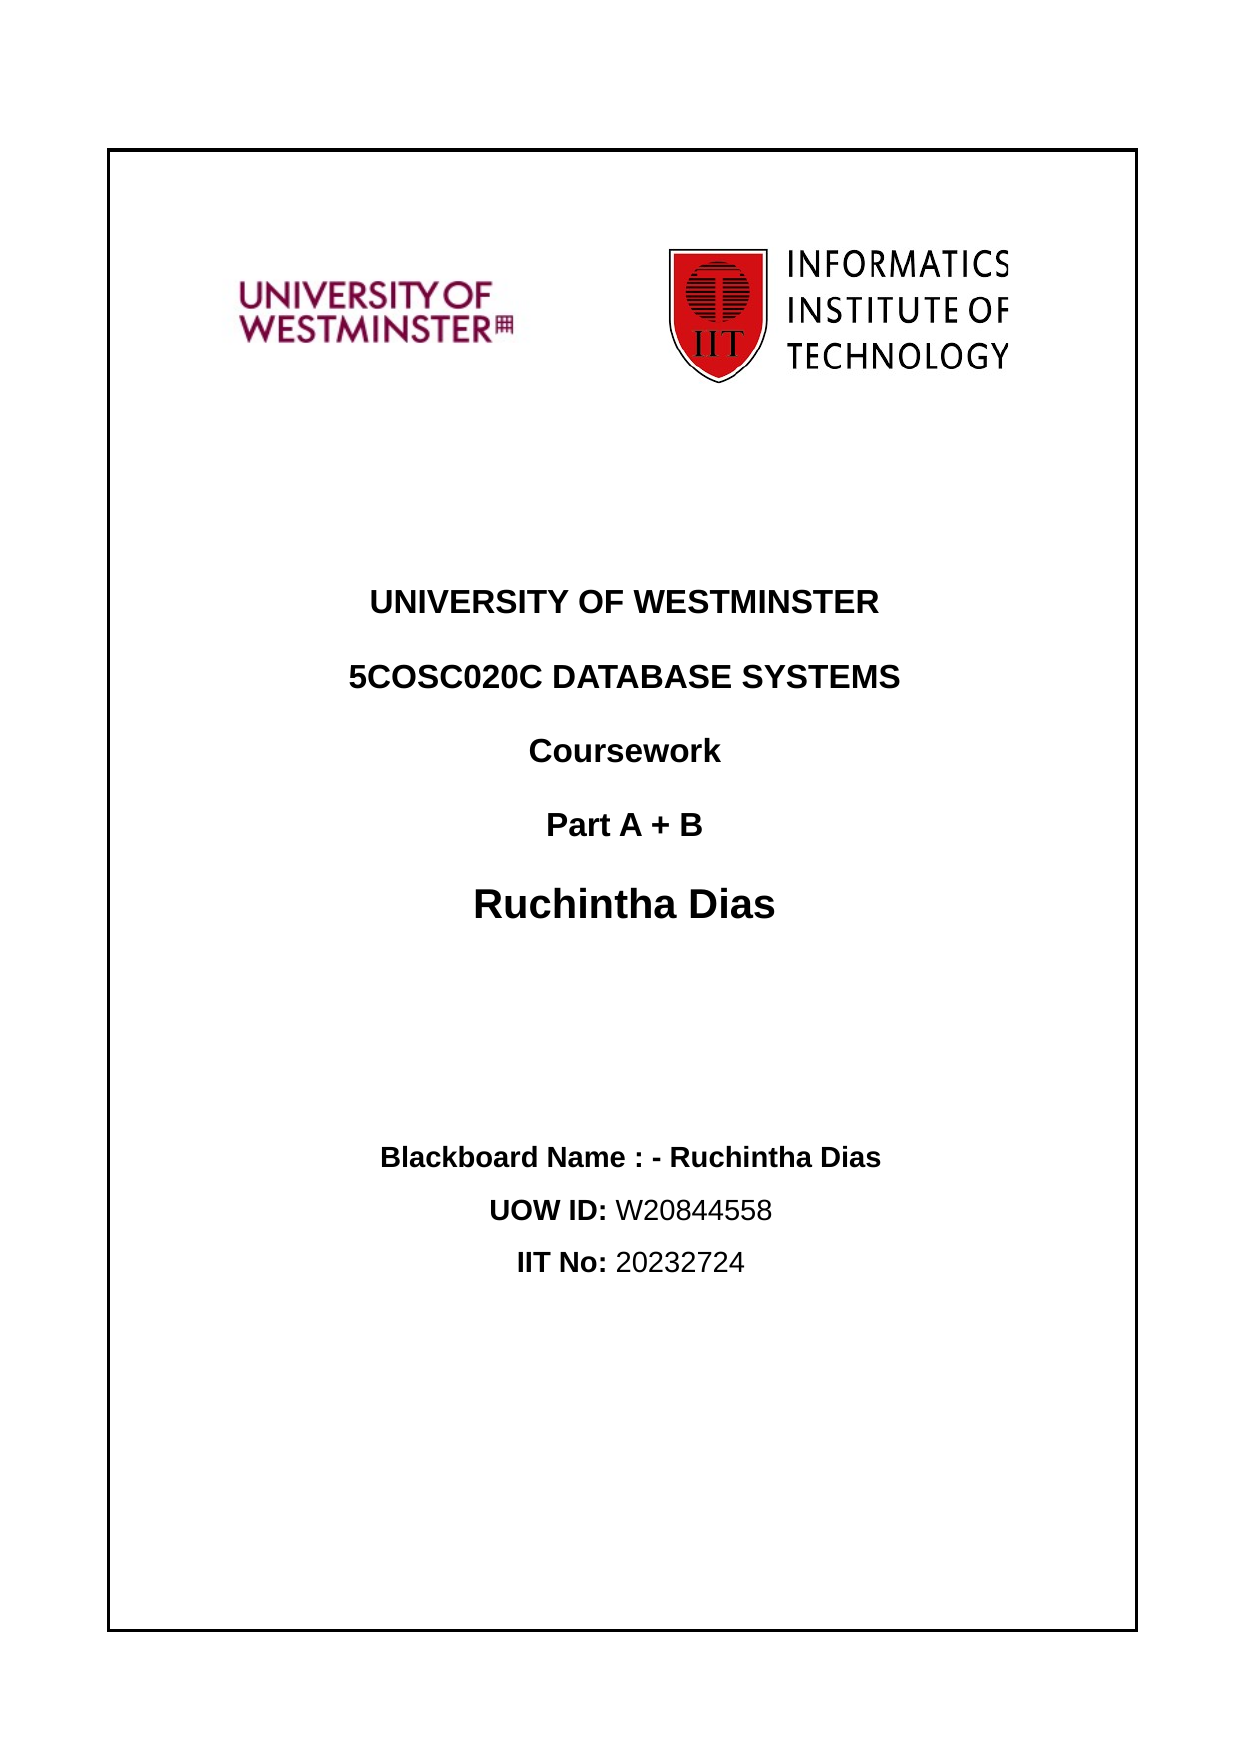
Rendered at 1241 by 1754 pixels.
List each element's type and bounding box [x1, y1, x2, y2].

picture [667, 247, 1009, 384]
picture [202, 259, 557, 377]
